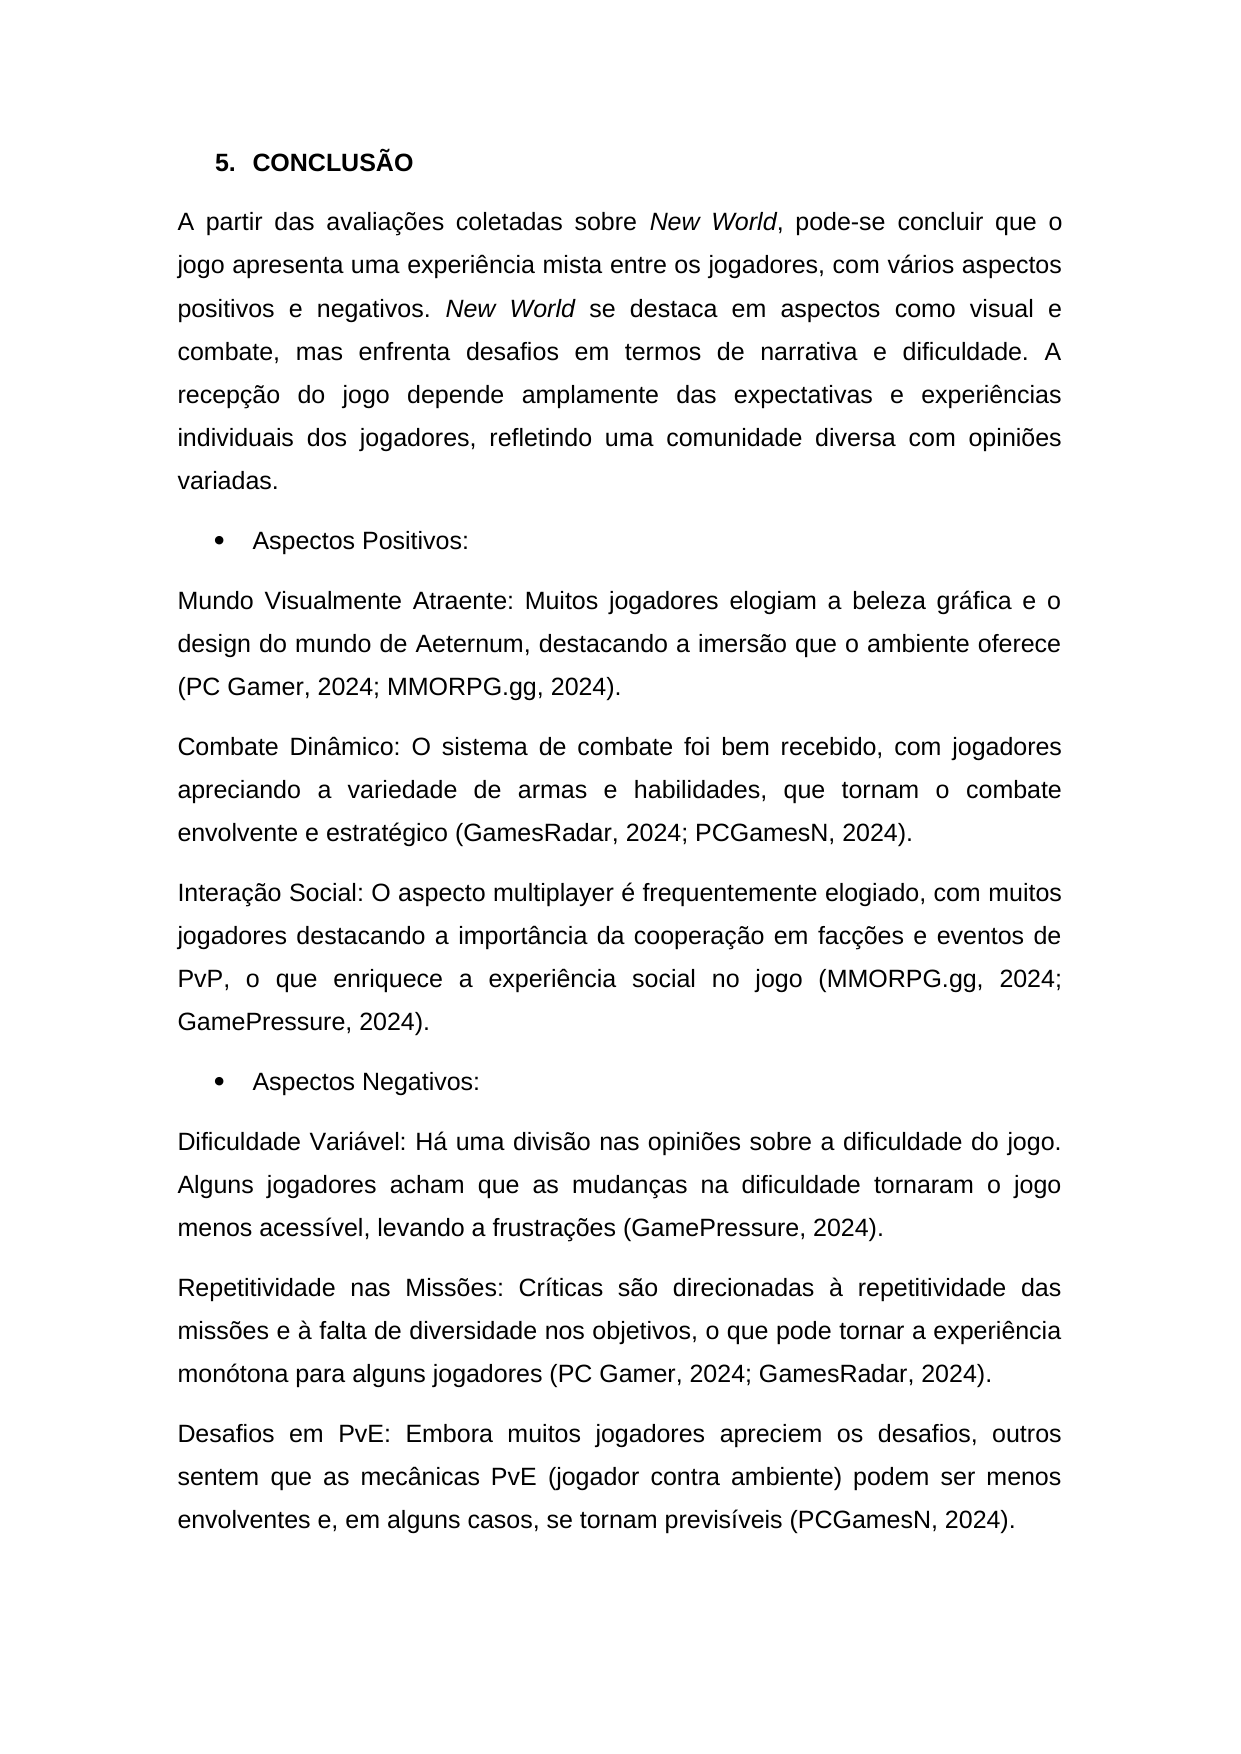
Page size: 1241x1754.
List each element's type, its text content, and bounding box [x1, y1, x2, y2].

text Mundo Visualmente Atraente: Muitos jogadores elogiam a beleza gráfica e o design do mundo de Aeternum, destacando a imersão que o ambiente oferece (PC Gamer, 2024; MMORPG.gg, 2024). [177, 586, 1063, 701]
text Dificuldade Variável: Há uma divisão nas opiniões sobre a dificuldade do jogo. Alguns jogadores acham que as mudanças na dificuldade tornaram o jogo menos acessível, levando a frustrações (GamePressure, 2024). [177, 1127, 1063, 1242]
text Repetitividade nas Missões: Críticas são direcionadas à repetitividade das missões e à falta de diversidade nos objetivos, o que pode tornar a experiência monótona para alguns jogadores (PC Gamer, 2024; GamesRadar, 2024). [177, 1273, 1063, 1388]
text Desafios em PvE: Embora muitos jogadores apreciem os desafios, outros sentem que as mecânicas PvE (jogador contra ambiente) podem ser menos envolventes e, em alguns casos, se tornam previsíveis (PCGamesN, 2024). [177, 1419, 1063, 1534]
list Aspectos Positivos: [215, 526, 1063, 555]
text A partir das avaliações coletadas sobre New World, pode-se concluir que o jogo apresenta uma experiência mista entre os jogadores, com vários aspectos positivos e negativos. New World se destaca em aspectos como visual e combate, mas enfrenta desafios em termos de narrativa e dificuldade. A recepção do jogo depende amplamente das expectativas e experiências individuais dos jogadores, refletindo uma comunidade diversa com opiniões variadas. [177, 207, 1063, 495]
list Aspectos Negativos: [215, 1067, 1063, 1096]
text Interação Social: O aspecto multiplayer é frequentemente elogiado, com muitos jogadores destacando a importância da cooperação em facções e eventos de PvP, o que enriquece a experiência social no jogo (MMORPG.gg, 2024; GamePressure, 2024). [177, 878, 1063, 1036]
subtitle CONCLUSÃO [215, 148, 1063, 176]
text Combate Dinâmico: O sistema de combate foi bem recebido, com jogadores apreciando a variedade de armas e habilidades, que tornam o combate envolvente e estratégico (GamesRadar, 2024; PCGamesN, 2024). [177, 732, 1063, 847]
